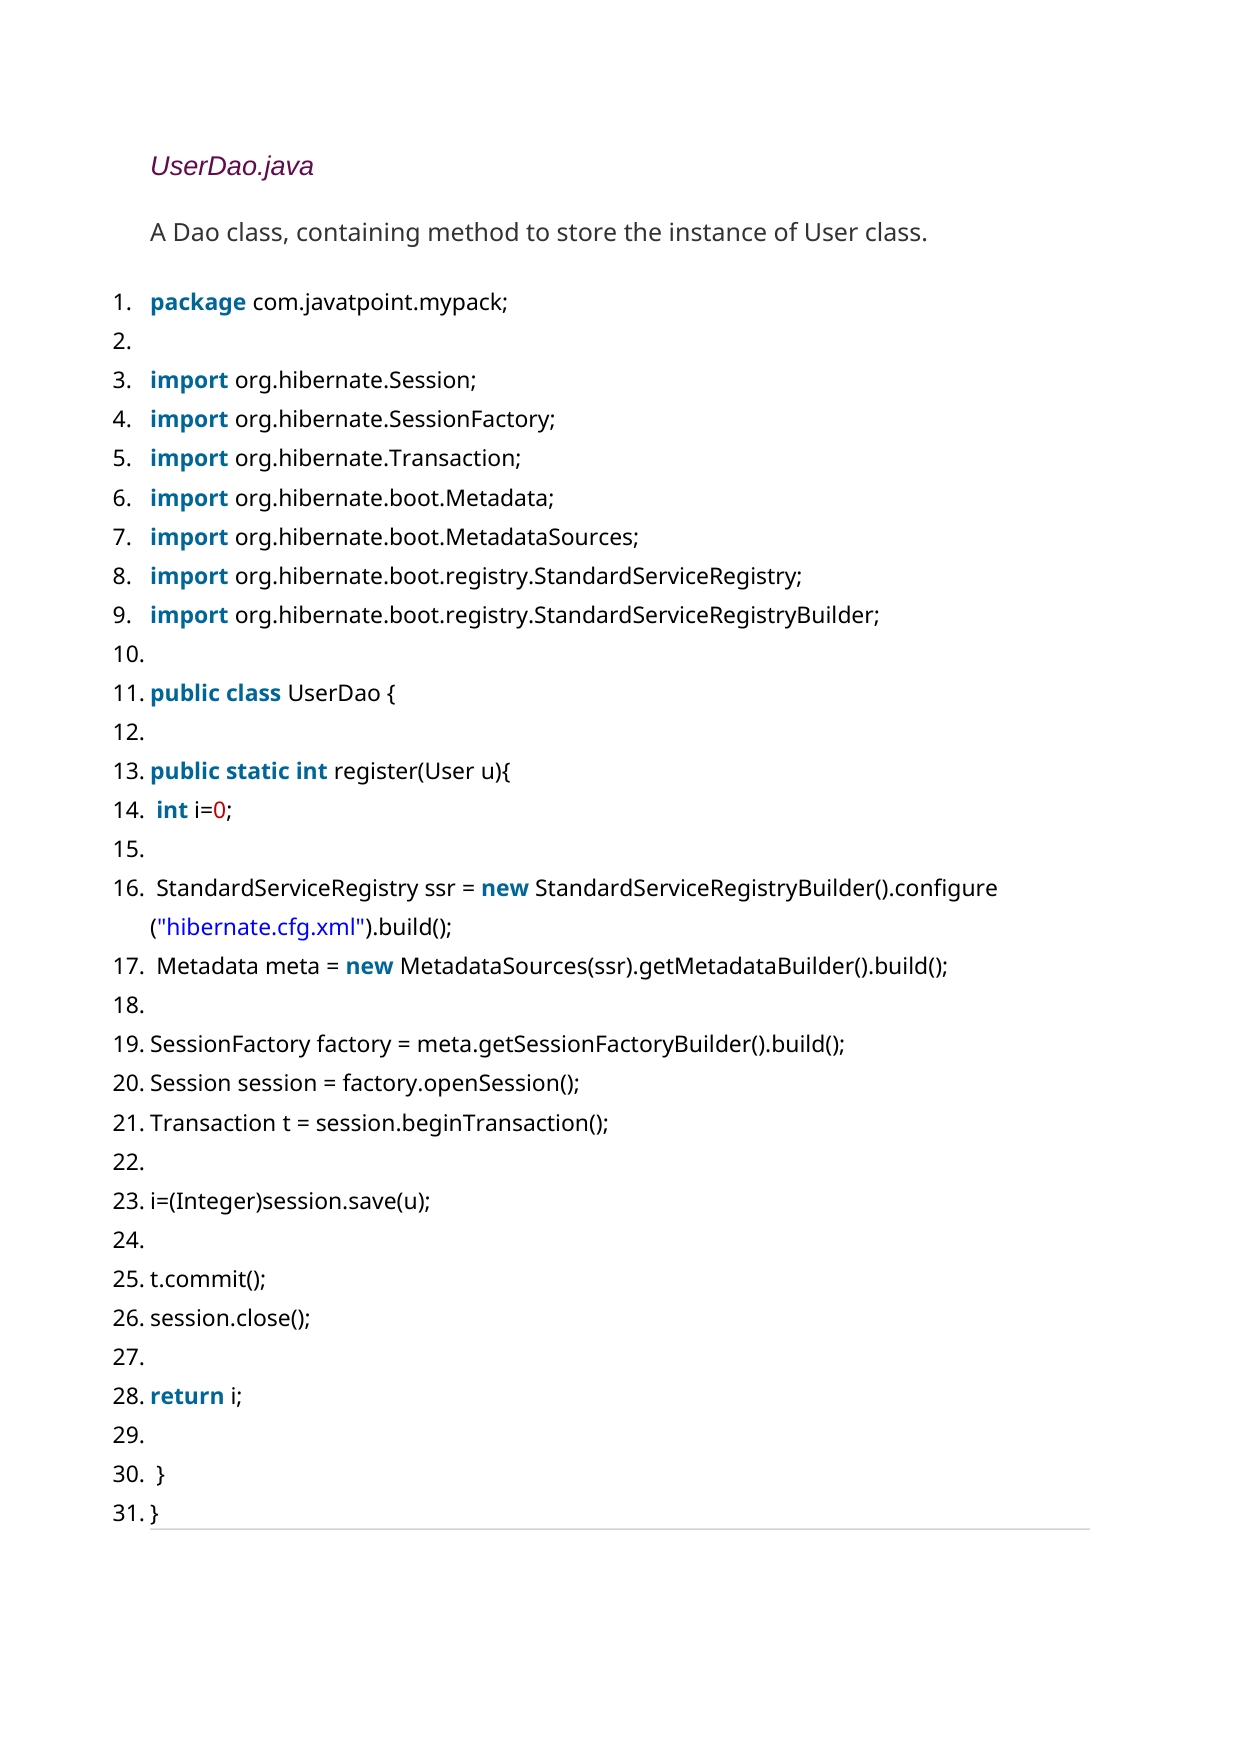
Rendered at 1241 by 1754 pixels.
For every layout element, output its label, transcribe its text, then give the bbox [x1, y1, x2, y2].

list Session session = factory.openSession(); [112, 1059, 1090, 1099]
list return i; [112, 1372, 1090, 1411]
list import org.hibernate.Transaction; [112, 434, 1090, 474]
list import org.hibernate.Session; [112, 356, 1090, 396]
list import org.hibernate.boot.registry.StandardServiceRegistryBuilder; [112, 591, 1090, 630]
list } [112, 1489, 1090, 1528]
list session.close(); [112, 1294, 1090, 1333]
list public class UserDao { [112, 669, 1090, 708]
list public static int register(User u){ [112, 747, 1090, 786]
list Transaction t = session.beginTransaction(); [112, 1099, 1090, 1138]
list SessionFactory factory = meta.getSessionFactoryBuilder().build(); [112, 1021, 1090, 1059]
list import org.hibernate.SessionFactory; [112, 396, 1090, 434]
text A Dao class, containing method to store the instance of User class. [150, 215, 1090, 249]
subtitle UserDao.java [150, 150, 1090, 181]
list int i=0; [112, 786, 1090, 825]
list import org.hibernate.boot.registry.StandardServiceRegistry; [112, 552, 1090, 591]
list package com.javatpoint.mypack; [112, 278, 1090, 317]
list import org.hibernate.boot.Metadata; [112, 474, 1090, 513]
list } [112, 1450, 1090, 1489]
list Metadata meta = new MetadataSources(ssr).getMetadataBuilder().build(); [112, 942, 1090, 981]
list i=(Integer)session.save(u); [112, 1177, 1090, 1216]
list StandardServiceRegistry ssr = new StandardServiceRegistryBuilder().configure("hibernate.cfg.xml").build(); [112, 864, 1090, 942]
list import org.hibernate.boot.MetadataSources; [112, 513, 1090, 552]
list t.commit(); [112, 1255, 1090, 1294]
